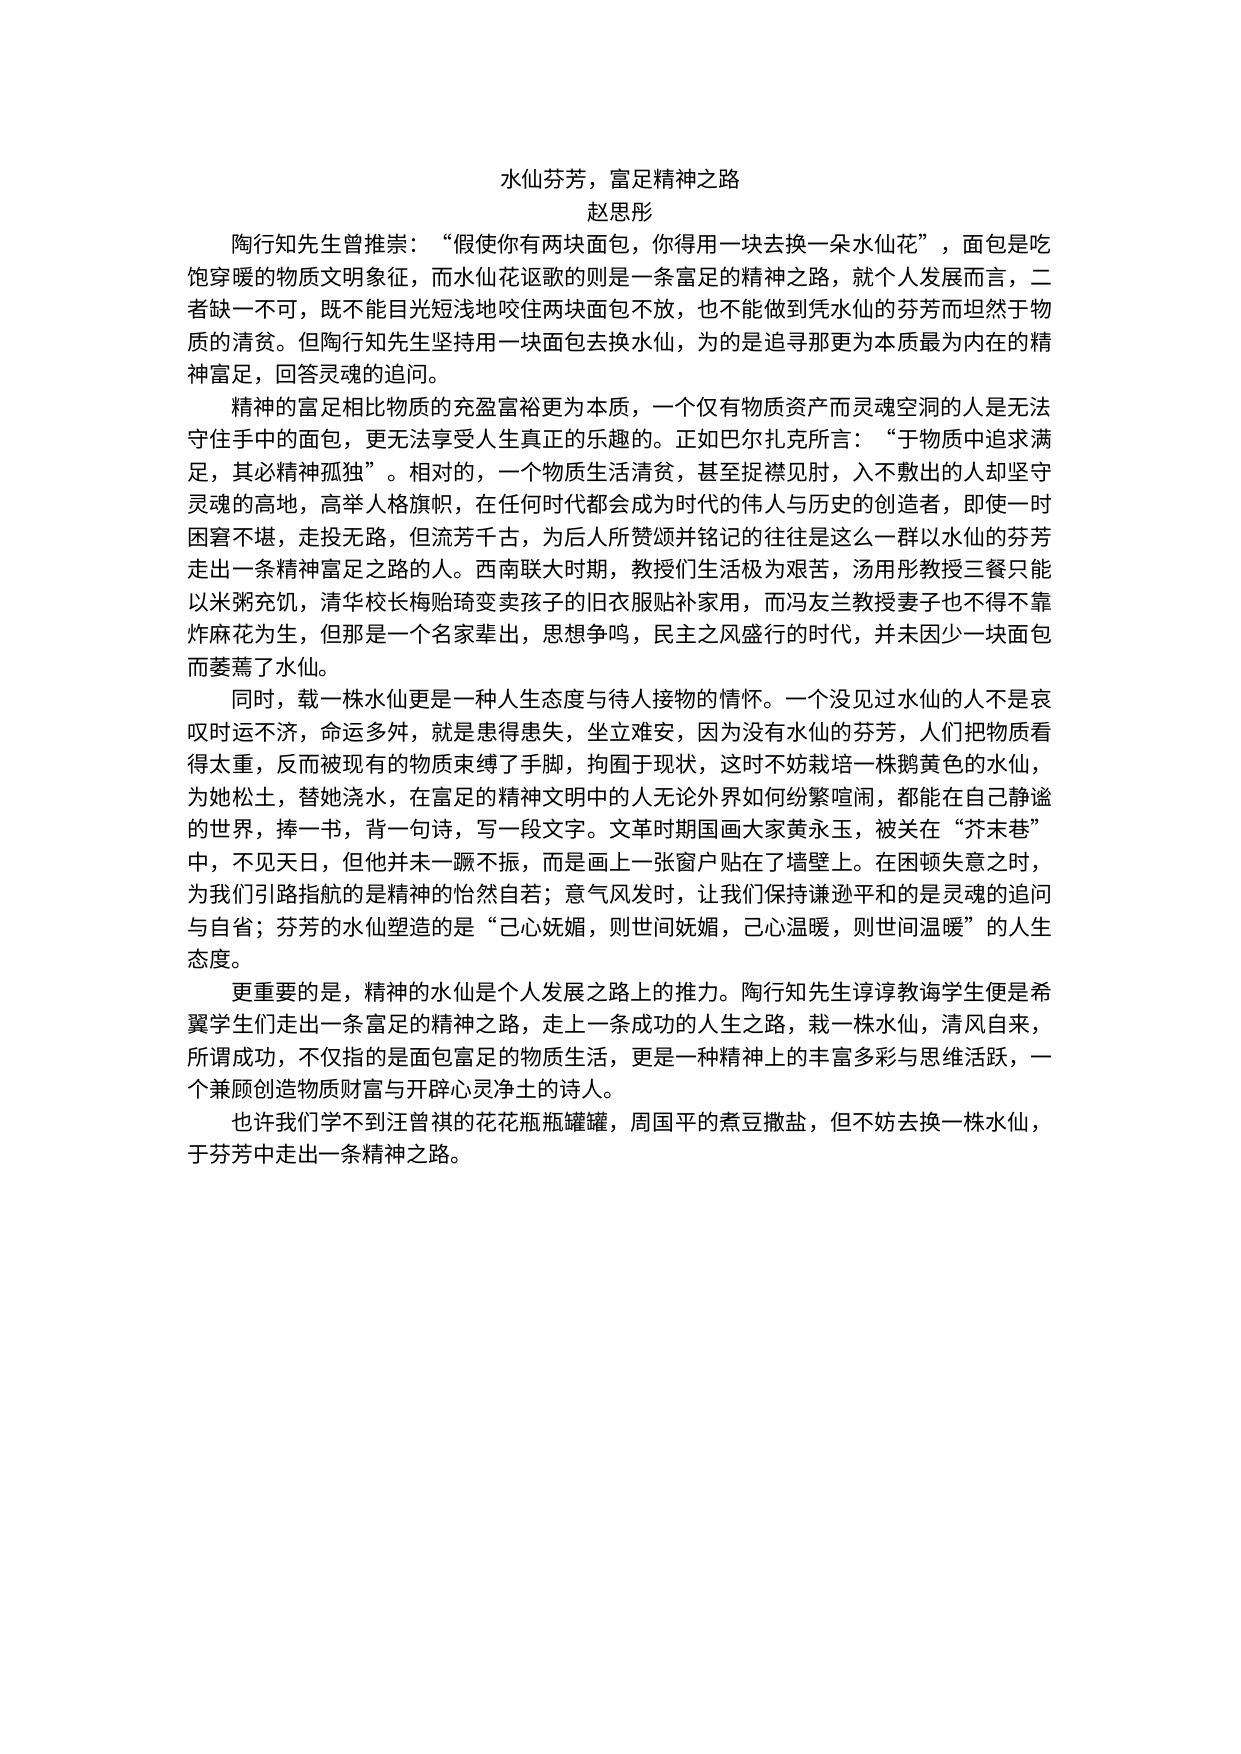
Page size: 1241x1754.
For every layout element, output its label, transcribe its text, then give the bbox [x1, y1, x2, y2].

text 陶行知先生曾推崇：“假使你有两块面包，你得用一块去换一朵水仙花”，面包是吃饱穿暖的物质文明象征，而水仙花讴歌的则是一条富足的精神之路，就个人发展而言，二者缺一不可，既不能目光短浅地咬住两块面包不放，也不能做到凭水仙的芬芳而坦然于物质的清贫。但陶行知先生坚持用一块面包去换水仙，为的是追寻那更为本质最为内在的精神富足，回答灵魂的追问。 [187, 227, 1053, 389]
text 也许我们学不到汪曾祺的花花瓶瓶罐罐，周国平的煮豆撒盐，但不妨去换一株水仙，于芬芳中走出一条精神之路。 [187, 1104, 1053, 1169]
text 水仙芬芳，富足精神之路 [187, 162, 1053, 194]
text 赵思彤 [187, 194, 1053, 227]
text 更重要的是，精神的水仙是个人发展之路上的推力。陶行知先生谆谆教诲学生便是希翼学生们走出一条富足的精神之路，走上一条成功的人生之路，栽一株水仙，清风自来，所谓成功，不仅指的是面包富足的物质生活，更是一种精神上的丰富多彩与思维活跃，一个兼顾创造物质财富与开辟心灵净土的诗人。 [187, 974, 1053, 1104]
text 同时，载一株水仙更是一种人生态度与待人接物的情怀。一个没见过水仙的人不是哀叹时运不济，命运多舛，就是患得患失，坐立难安，因为没有水仙的芬芳，人们把物质看得太重，反而被现有的物质束缚了手脚，拘囿于现状，这时不妨栽培一株鹅黄色的水仙，为她松土，替她浇水，在富足的精神文明中的人无论外界如何纷繁喧闹，都能在自己静谧的世界，捧一书，背一句诗，写一段文字。文革时期国画大家黄永玉，被关在“芥末巷”中，不见天日，但他并未一蹶不振，而是画上一张窗户贴在了墙壁上。在困顿失意之时，为我们引路指航的是精神的怡然自若；意气风发时，让我们保持谦逊平和的是灵魂的追问与自省；芬芳的水仙塑造的是“己心妩媚，则世间妩媚，己心温暖，则世间温暖”的人生态度。 [187, 682, 1053, 974]
text 精神的富足相比物质的充盈富裕更为本质，一个仅有物质资产而灵魂空洞的人是无法守住手中的面包，更无法享受人生真正的乐趣的。正如巴尔扎克所言：“于物质中追求满足，其必精神孤独”。相对的，一个物质生活清贫，甚至捉襟见肘，入不敷出的人却坚守灵魂的高地，高举人格旗帜，在任何时代都会成为时代的伟人与历史的创造者，即使一时困窘不堪，走投无路，但流芳千古，为后人所赞颂并铭记的往往是这么一群以水仙的芬芳走出一条精神富足之路的人。西南联大时期，教授们生活极为艰苦，汤用彤教授三餐只能以米粥充饥，清华校长梅贻琦变卖孩子的旧衣服贴补家用，而冯友兰教授妻子也不得不靠炸麻花为生，但那是一个名家辈出，思想争鸣，民主之风盛行的时代，并未因少一块面包而萎蔫了水仙。 [187, 389, 1053, 682]
